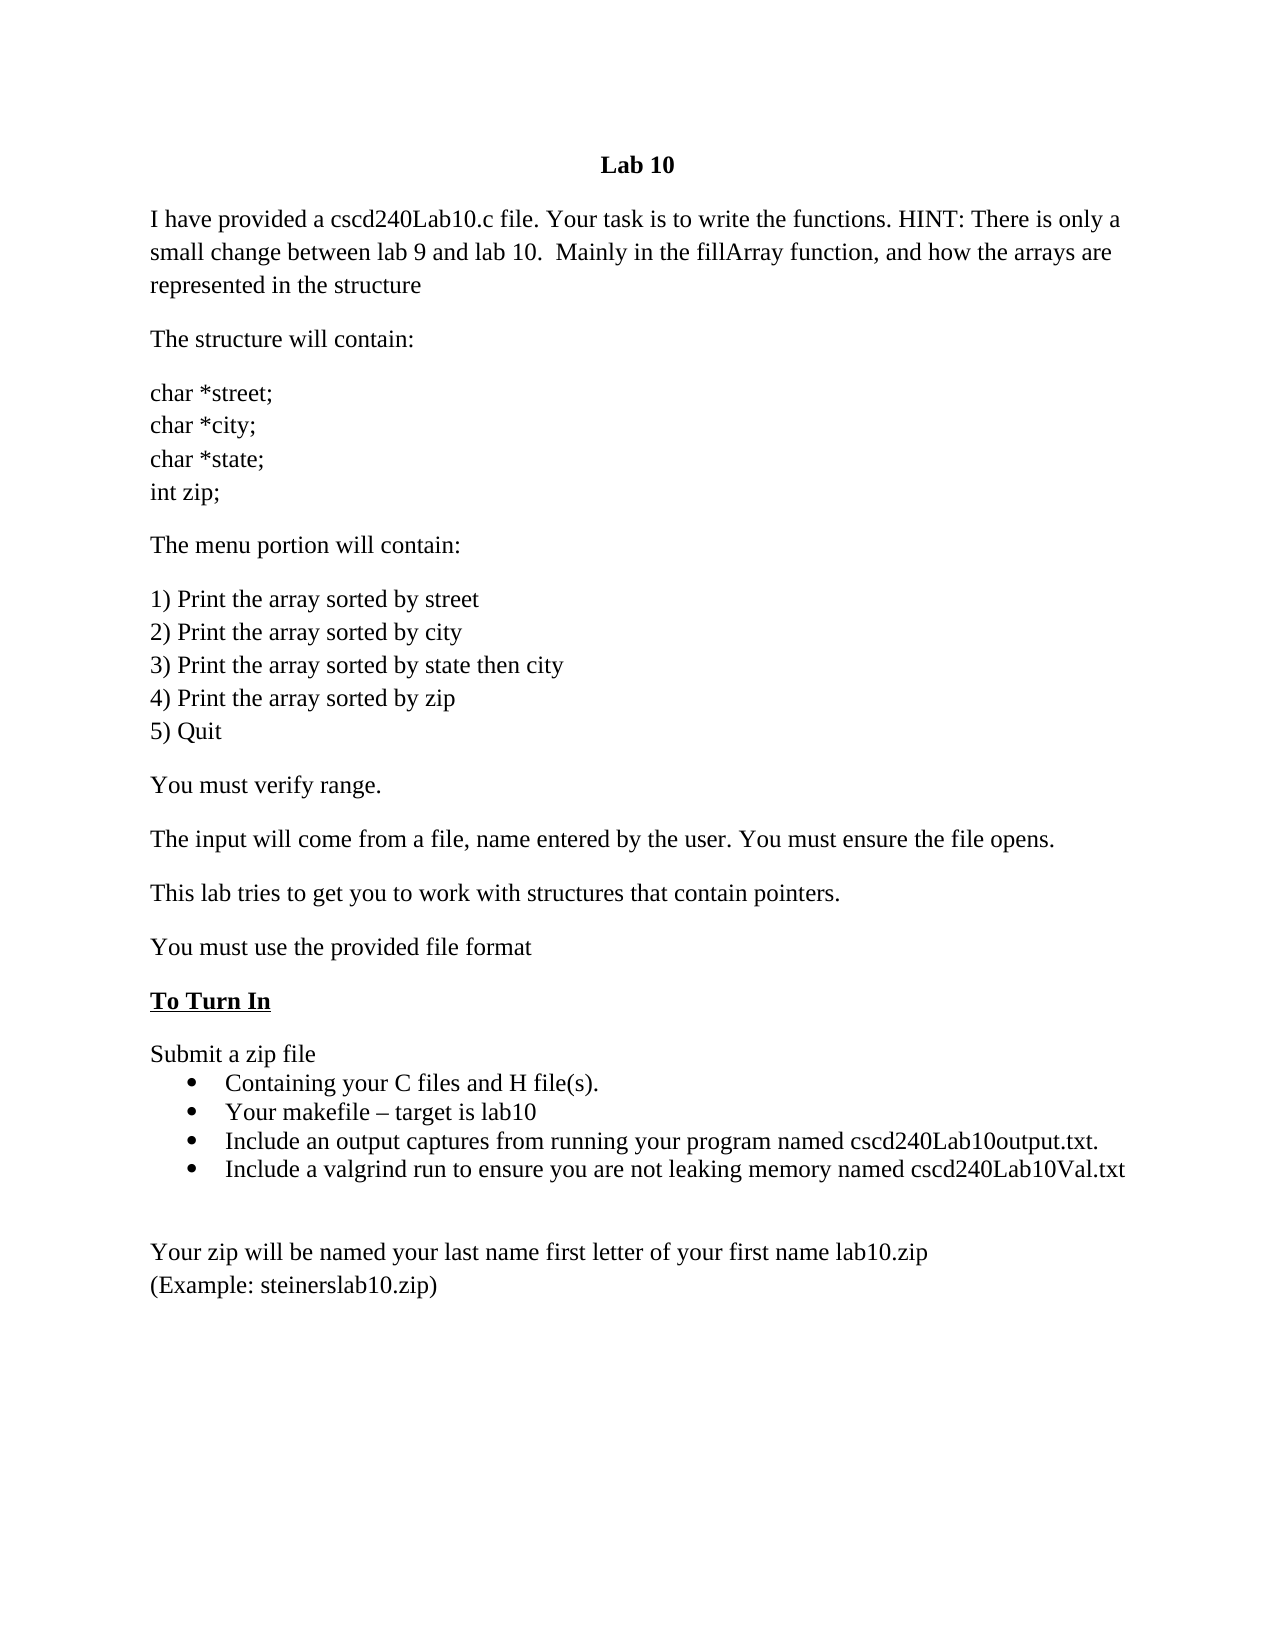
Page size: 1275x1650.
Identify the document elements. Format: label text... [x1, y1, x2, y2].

list Your makefile – target is lab10 [187, 1097, 1125, 1126]
text Lab 10 [150, 150, 1125, 179]
list Include a valgrind run to ensure you are not leaking memory named cscd240Lab10Val.txt [150, 1154, 1125, 1183]
text To Turn In [150, 986, 1125, 1014]
text The input will come from a file, name entered by the user. You must ensure the file opens. [150, 824, 1125, 853]
text Your zip will be named your last name first letter of your first name lab10.zip (Example: steinerslab10.zip) [150, 1237, 1125, 1299]
text You must use the provided file format [150, 932, 1125, 961]
text char *street; char *city; char *state; int zip; [150, 378, 1125, 505]
text I have provided a cscd240Lab10.c file. Your task is to write the functions. HINT: There is only a small change between lab 9 and lab 10. Mainly in the fillArray function, and how the arrays are represented in the structure [150, 204, 1125, 299]
text This lab tries to get you to work with structures that contain pointers. [150, 878, 1125, 907]
list Containing your C files and H file(s). [187, 1068, 1125, 1097]
text You must verify range. [150, 770, 1125, 799]
text 1) Print the array sorted by street 2) Print the array sorted by city 3) Print the array sorted by state then city 4) Print the array sorted by zip 5) Quit [150, 584, 1125, 745]
list Include an output captures from running your program named cscd240Lab10output.txt. [187, 1126, 1125, 1154]
text The structure will contain: [150, 324, 1125, 352]
text Submit a zip file [150, 1039, 1125, 1068]
text The menu portion will contain: [150, 531, 1125, 559]
